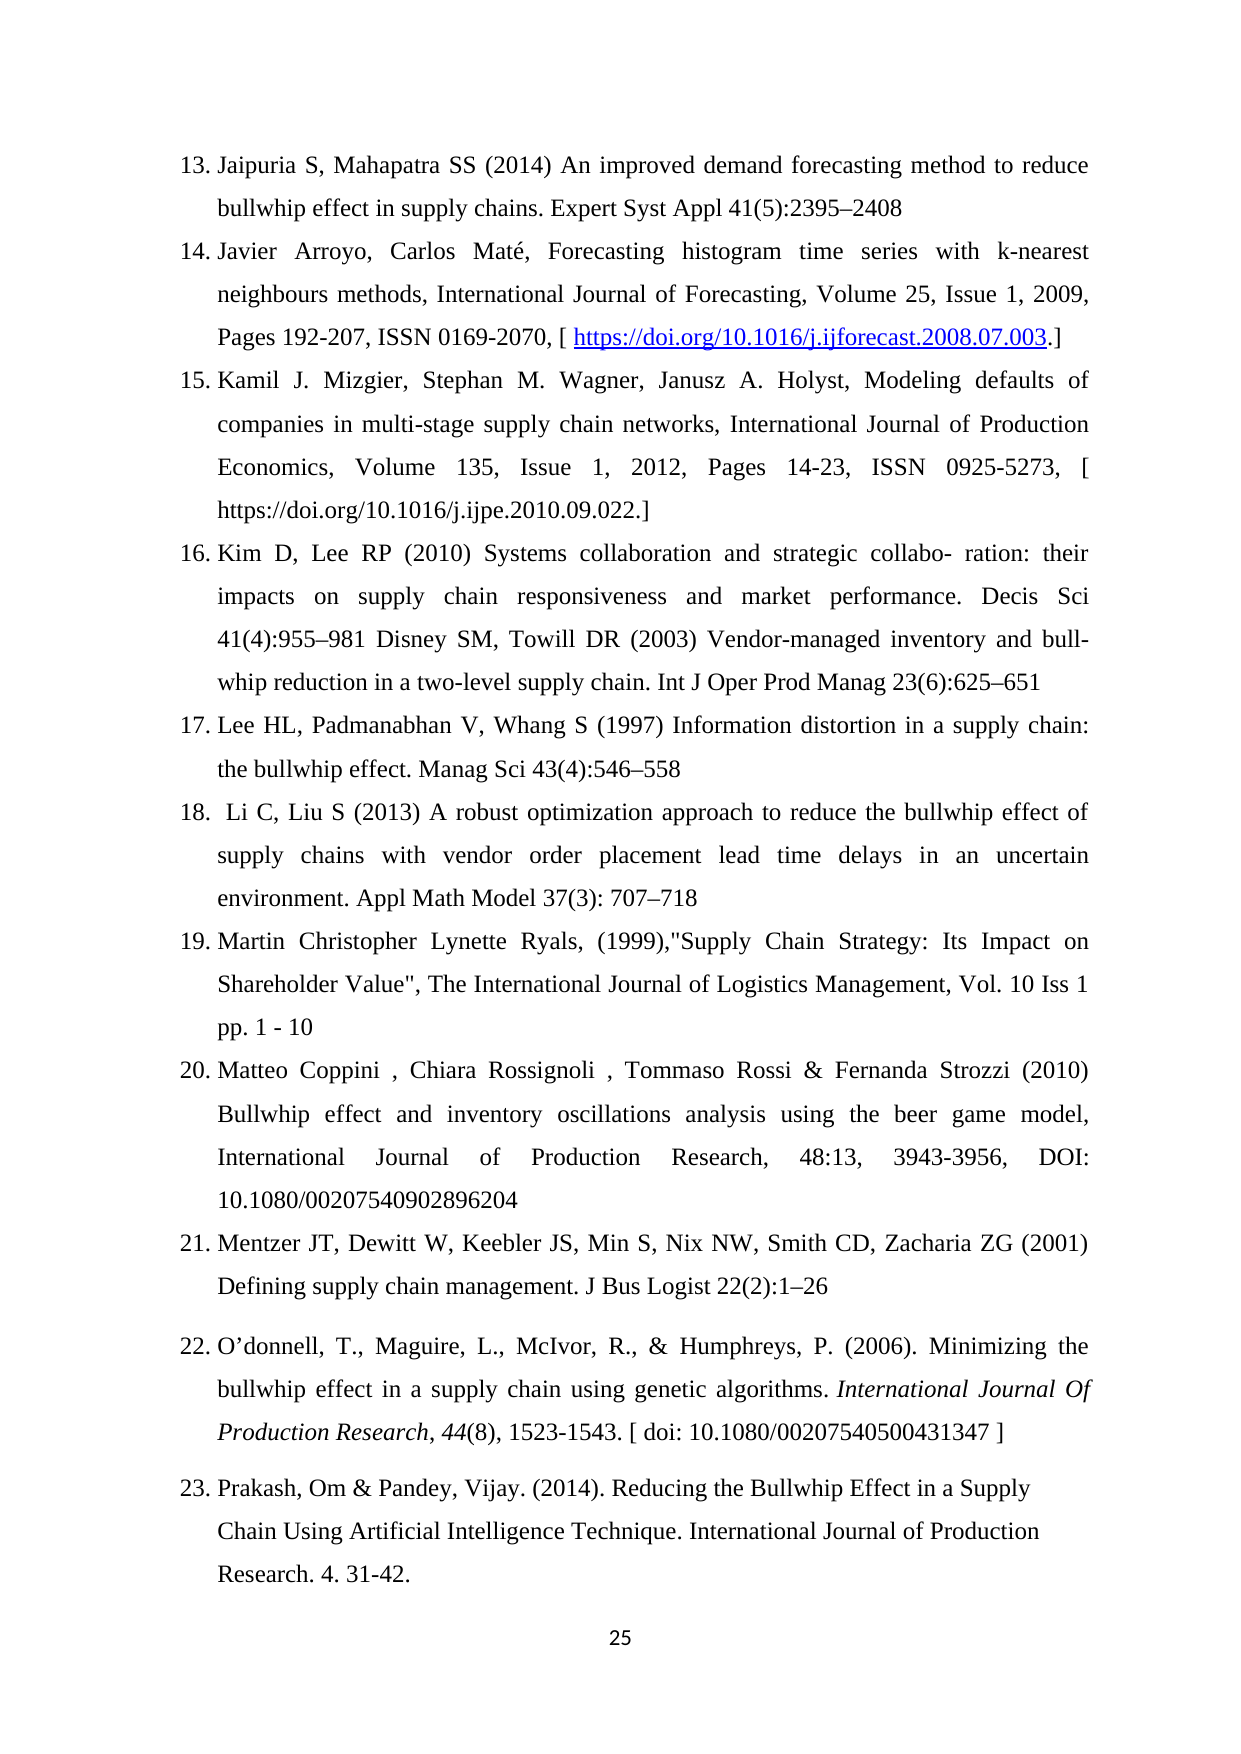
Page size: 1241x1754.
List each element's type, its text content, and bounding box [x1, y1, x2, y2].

list Javier Arroyo, Carlos Maté, Forecasting histogram time series with k-nearest neighbours methods, International Journal of Forecasting, Volume 25, Issue 1, 2009, Pages 192-207, ISSN 0169-2070, [ https://doi.org/10.1016/j.ijforecast.2008.07.003.] [179, 322, 1090, 437]
list Matteo Coppini , Chiara Rossignoli , Tommaso Rossi & Fernanda Strozzi (2010) Bullwhip effect and inventory oscillations analysis using the beer game model, International Journal of Production Research, 48:13, 3943-3956, DOI: 10.1080/00207540902896204 [179, 1142, 1090, 1300]
list O’donnell, T., Maguire, L., McIvor, R., & Humphreys, P. (2006). Minimizing the bullwhip effect in a supply chain using genetic algorithms. International Journal Of Production Research, 44(8), 1523-1543. [ doi: 10.1080/00207540500431347 ] [179, 1417, 1090, 1532]
list Kamil J. Mizgier, Stephan M. Wagner, Janusz A. Holyst, Modeling defaults of companies in multi-stage supply chain networks, International Journal of Production Economics, Volume 135, Issue 1, 2012, Pages 14-23, ISSN 0925-5273, [ https://doi.org/10.1016/j.ijpe.2010.09.022.] [179, 452, 1090, 610]
list Mentzer JT, Dewitt W, Keebler JS, Min S, Nix NW, Smith CD, Zacharia ZG (2001) Defining supply chain management. J Bus Logist 22(2):1–26 [179, 1314, 1090, 1386]
list Kim D, Lee RP (2010) Systems collaboration and strategic collabo- ration: their impacts on supply chain responsiveness and market performance. Decis Sci 41(4):955–981 Disney SM, Towill DR (2003) Vendor-managed inventory and bull- whip reduction in a two-level supply chain. Int J Oper Prod Manag 23(6):625–651 [179, 624, 1090, 782]
list Lee HL, Padmanabhan V, Whang S (1997) Information distortion in a supply chain: the bullwhip effect. Manag Sci 43(4):546–558 [179, 797, 1090, 869]
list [179, 150, 1090, 222]
list Li C, Liu S (2013) A robust optimization approach to reduce the bullwhip effect of supply chains with vendor order placement lead time delays in an uncertain environment. Appl Math Model 37(3): 707–718 [179, 883, 1090, 998]
list Jaipuria S, Mahapatra SS (2014) An improved demand forecasting method to reduce bullwhip effect in supply chains. Expert Syst Appl 41(5):2395–2408 [179, 236, 1090, 308]
list Martin Christopher Lynette Ryals, (1999),"Supply Chain Strategy: Its Impact on Shareholder Value", The International Journal of Logistics Management, Vol. 10 Iss 1 pp. 1 - 10 [179, 1012, 1090, 1127]
